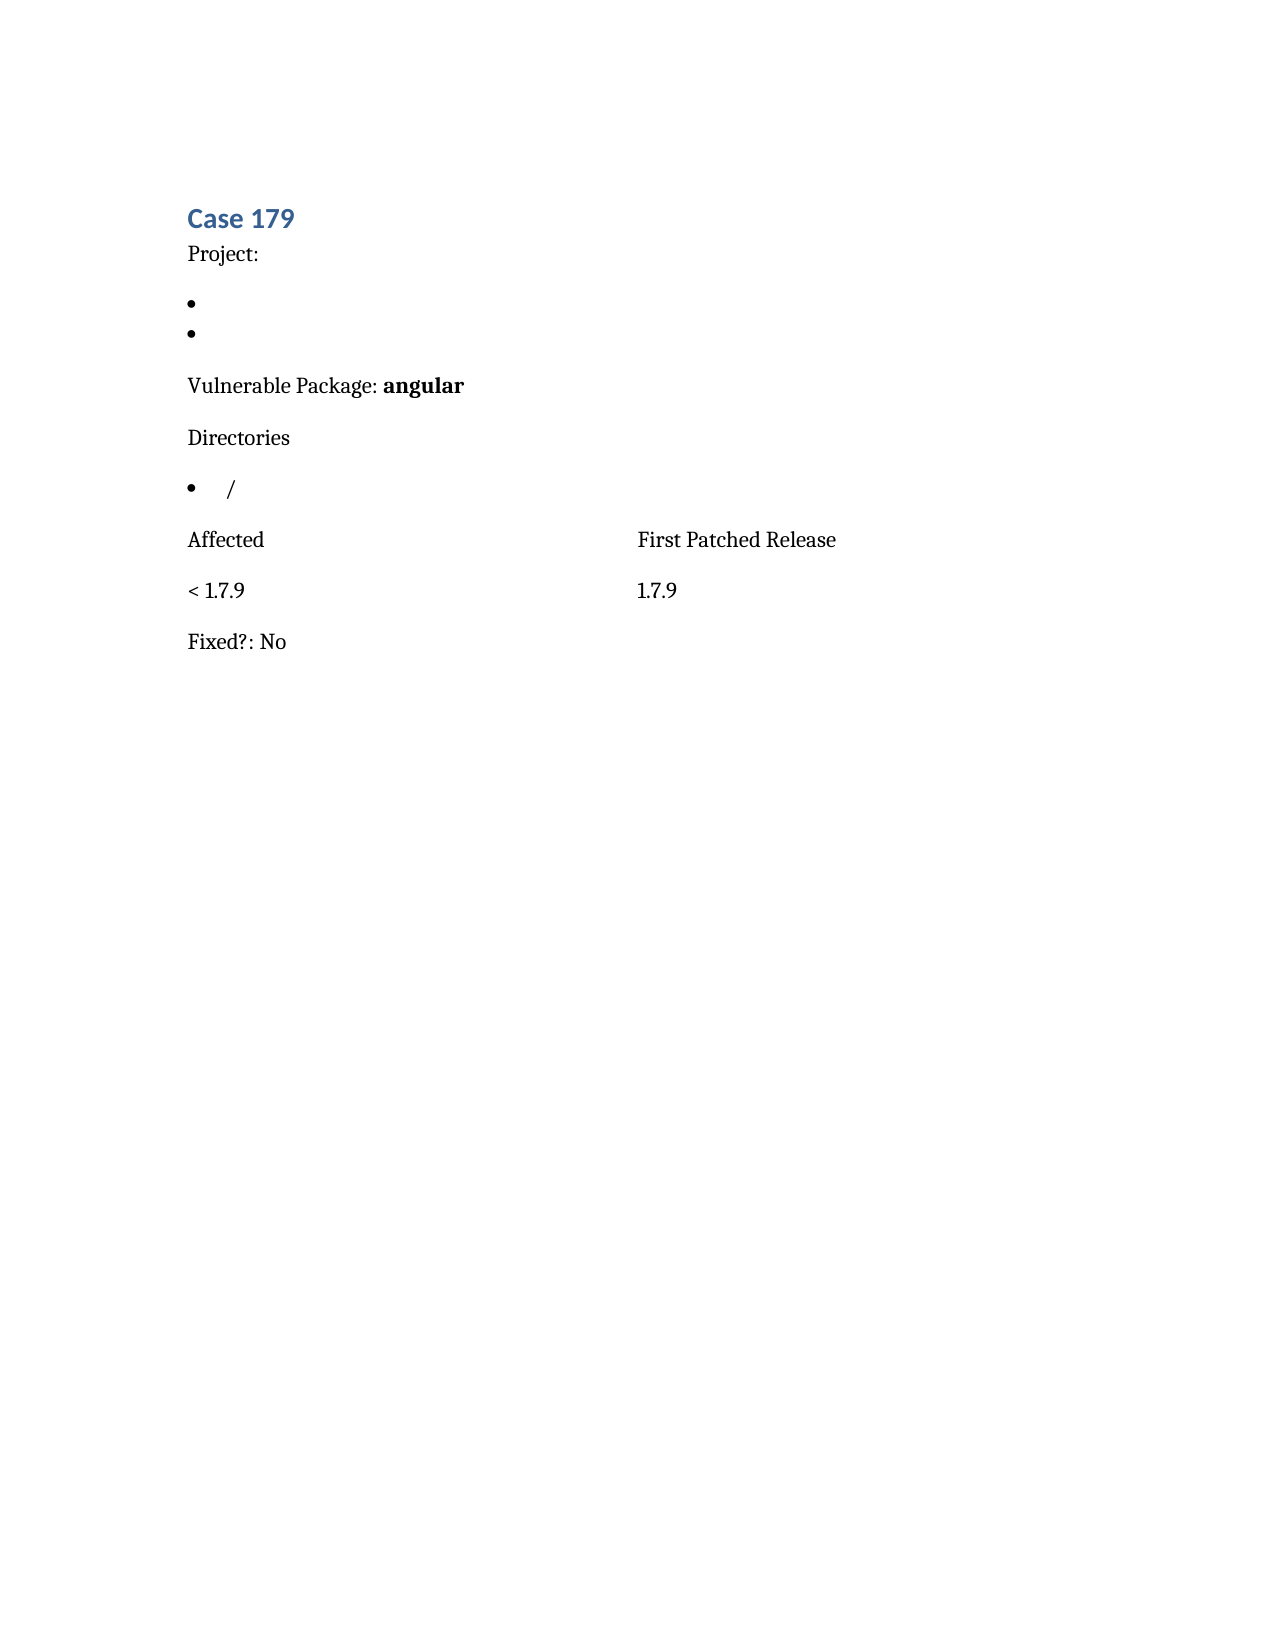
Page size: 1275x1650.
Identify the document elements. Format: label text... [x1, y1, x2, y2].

subtitle Case 179 [187, 200, 1087, 236]
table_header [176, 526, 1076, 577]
text Project: [187, 241, 1087, 267]
list / [187, 475, 1087, 502]
text Vulnerable Package: angular [187, 373, 1087, 399]
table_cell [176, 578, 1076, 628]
text Directories [187, 424, 1087, 451]
text Fixed?: No [187, 628, 1087, 655]
